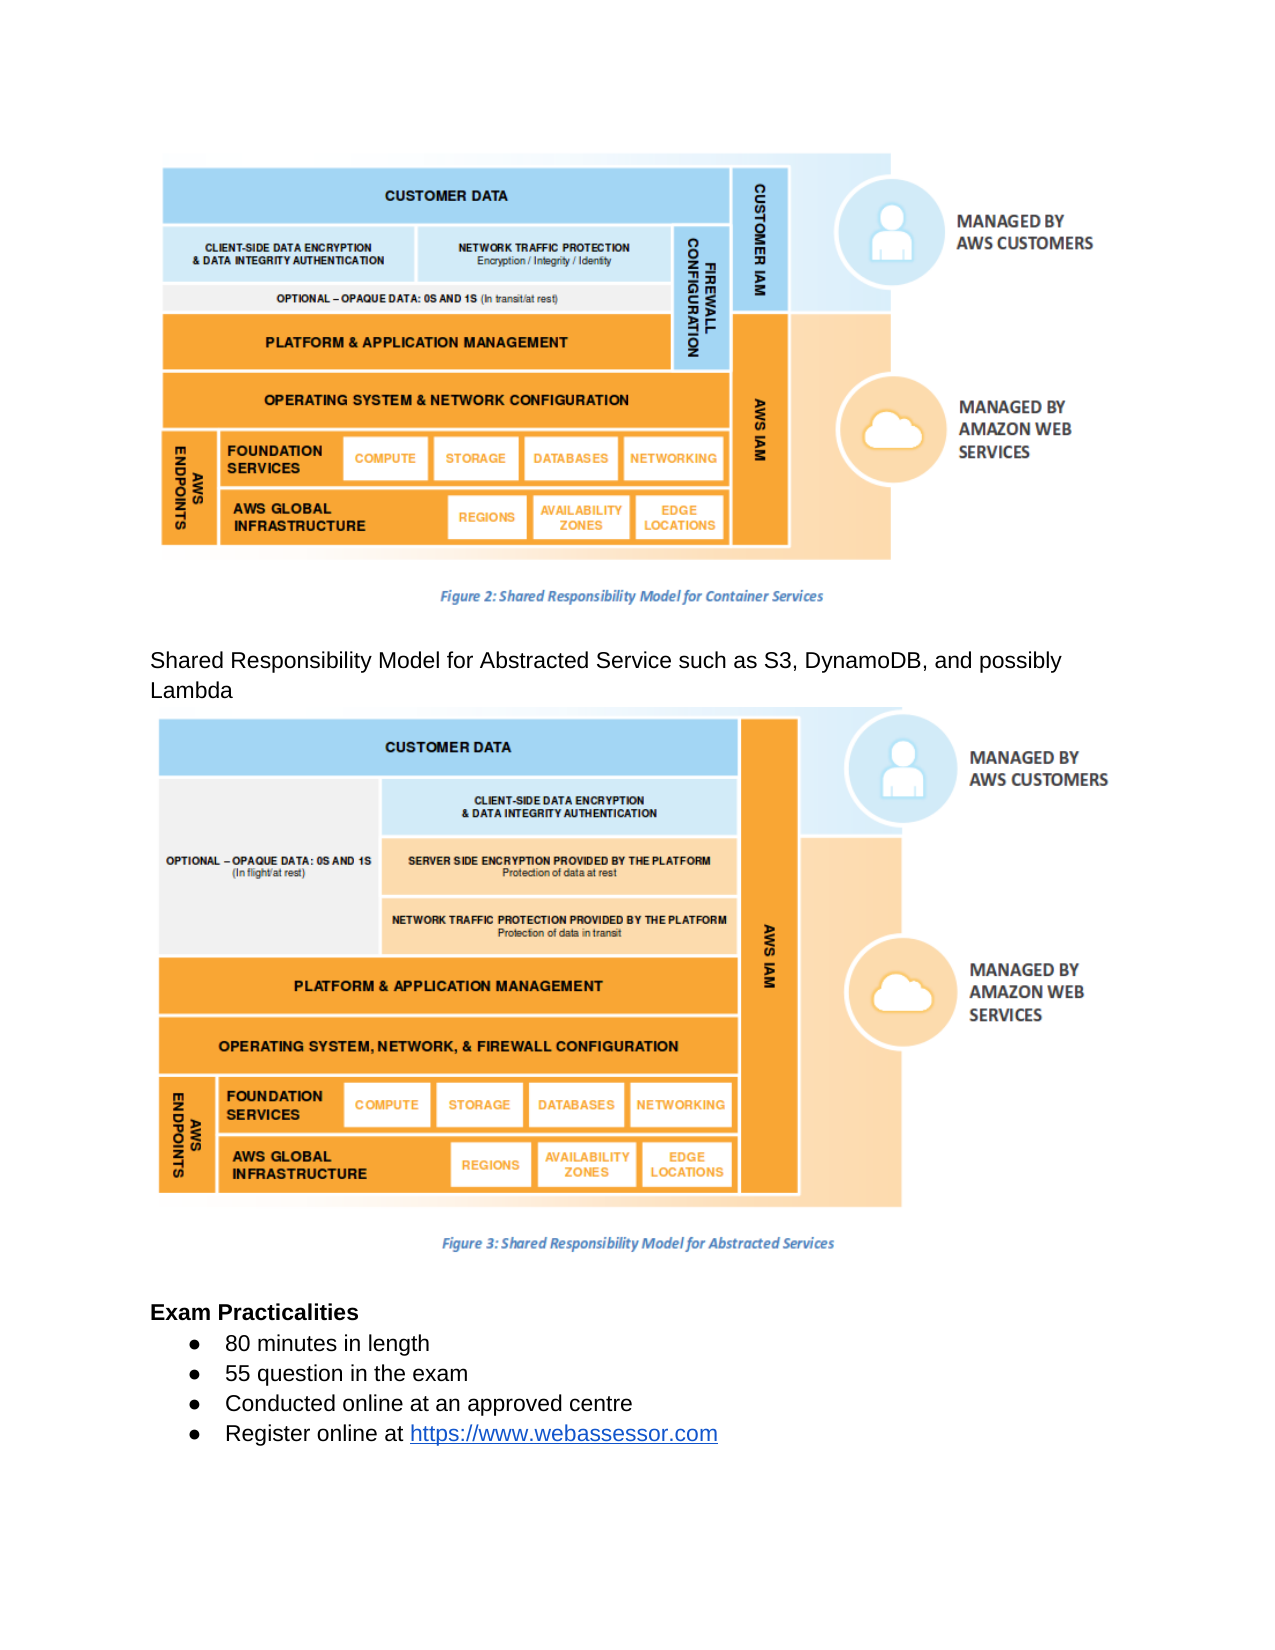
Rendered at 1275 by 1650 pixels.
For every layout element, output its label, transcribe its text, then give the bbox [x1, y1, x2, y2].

list Register online at https://www.webassessor.com [187, 1420, 1125, 1447]
list 80 minutes in length [187, 1329, 1125, 1356]
picture [150, 150, 1125, 613]
list Conducted online at an approved centre [187, 1390, 1125, 1416]
text Shared Responsibility Model for Abstracted Service such as S3, DynamoDB, and possibly Lambda [150, 647, 1125, 703]
list 55 question in the exam [187, 1360, 1125, 1386]
text Exam Practicalities [150, 1299, 1125, 1326]
picture [150, 707, 1125, 1266]
